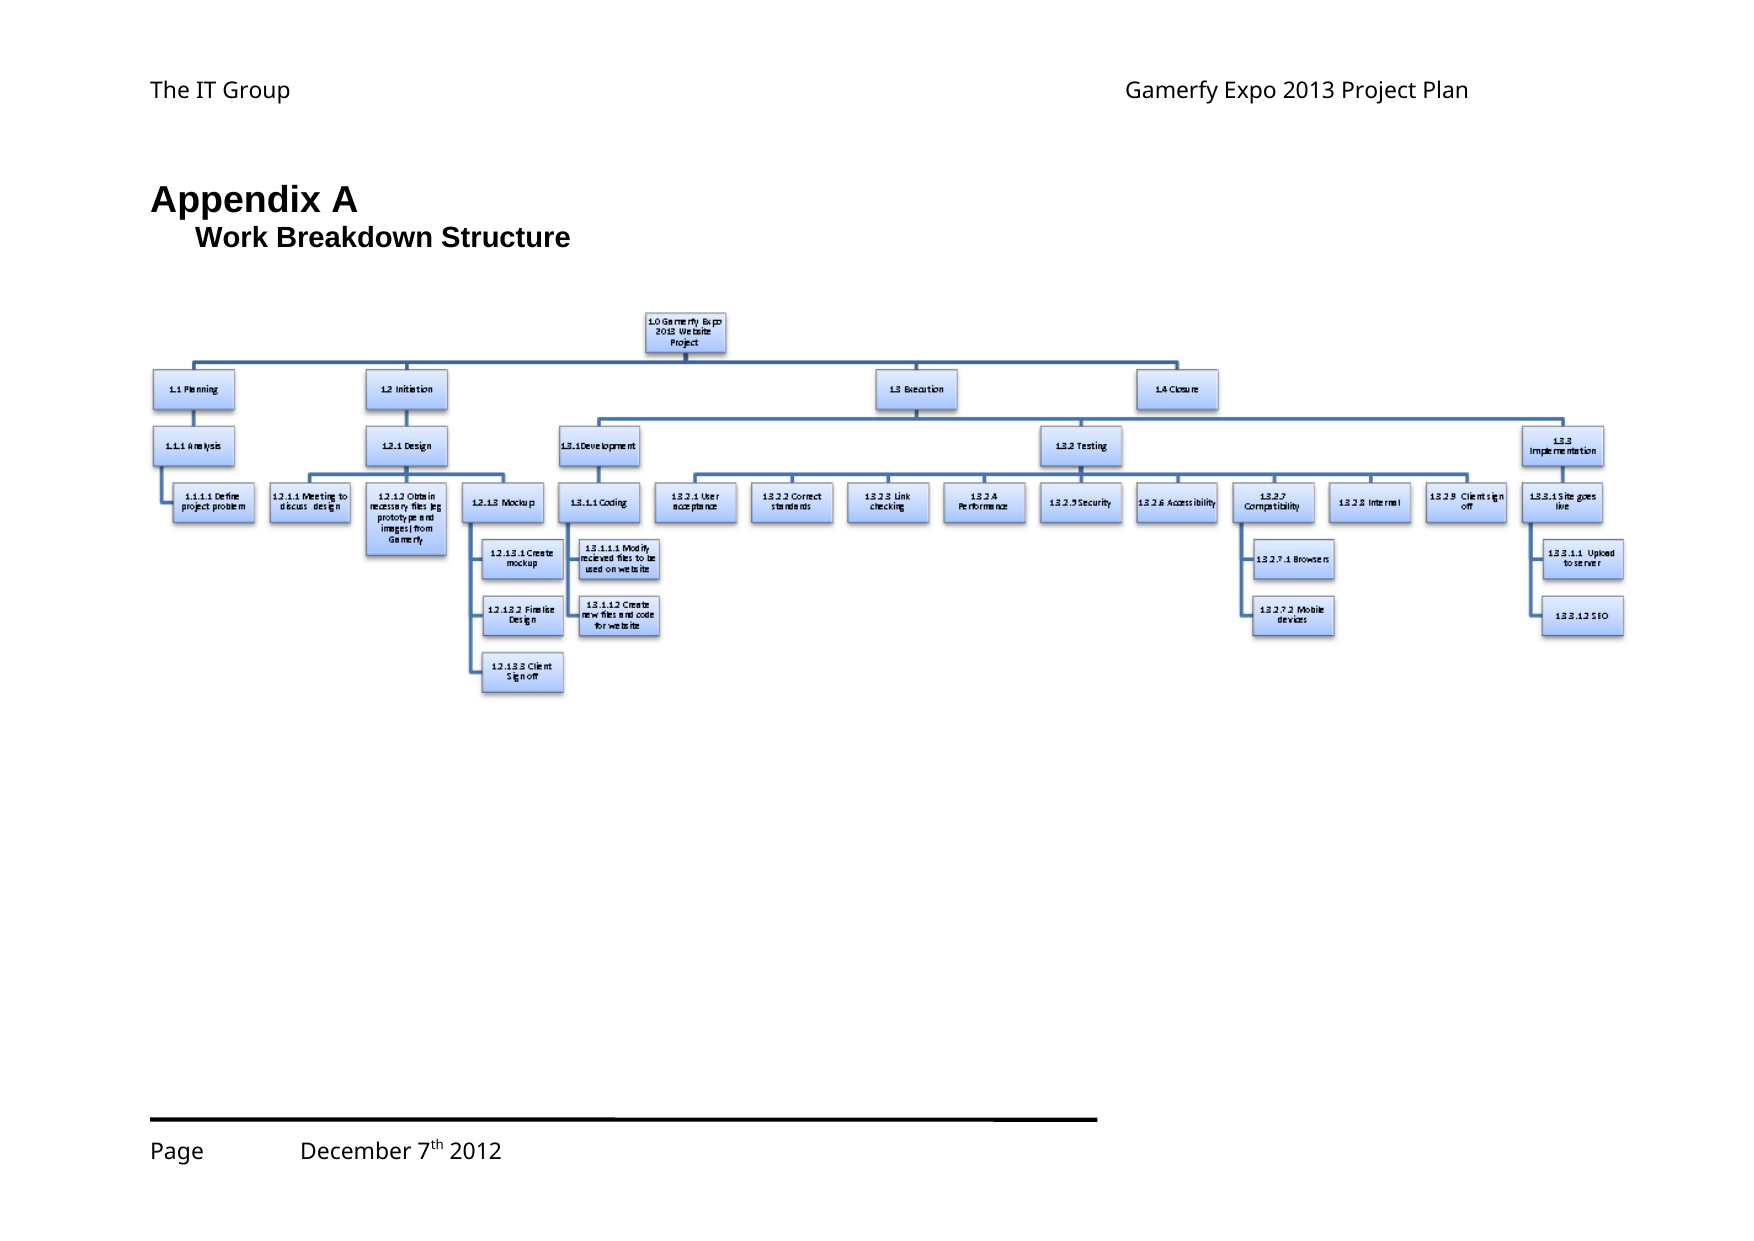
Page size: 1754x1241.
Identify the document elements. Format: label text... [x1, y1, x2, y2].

picture [716, 282, 837, 739]
subtitle Appendix A Work Breakdown Structure [150, 177, 1604, 254]
